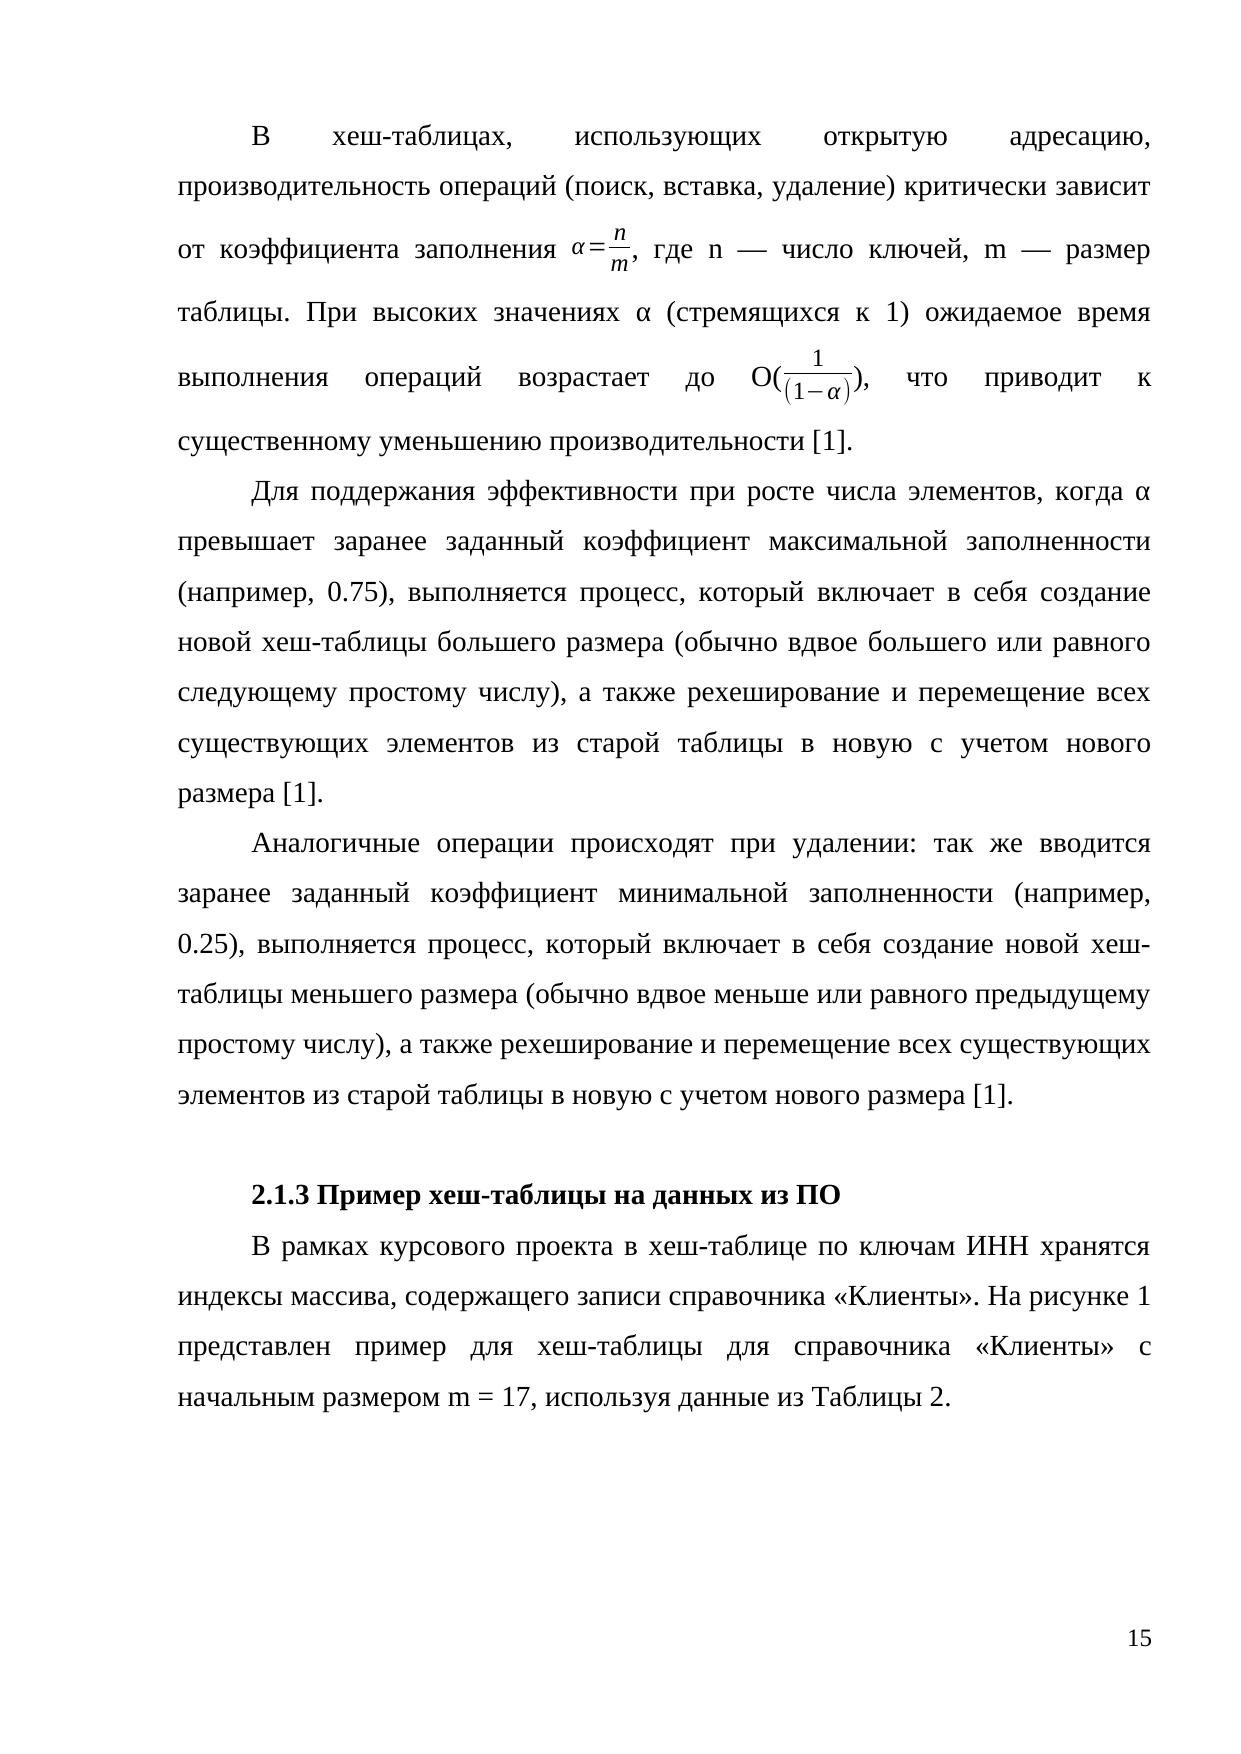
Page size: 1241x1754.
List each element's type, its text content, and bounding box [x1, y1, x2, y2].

text Для поддержания эффективности при росте числа элементов, когда α превышает заранее заданный коэффициент максимальной заполненности (например, 0.75), выполняется процесс, который включает в себя создание новой хеш-таблицы большего размера (обычно вдвое большего или равного следующему простому числу), а также рехеширование и перемещение всех существующих элементов из старой таблицы в новую с учетом нового размера [1]. [177, 473, 1152, 808]
text В рамках курсового проекта в хеш-таблице по ключам ИНН хранятся индексы массива, содержащего записи справочника «Клиенты». На рисунке 1 представлен пример для хеш-таблицы для справочника «Клиенты» с начальным размером m = 17, используя данные из Таблицы 2. [177, 1228, 1152, 1412]
text В хеш-таблицах, использующих открытую адресацию, производительность операций (поиск, вставка, удаление) критически зависит от коэффициента заполнения , где n — число ключей, m — размер таблицы. При высоких значениях α (стремящихся к 1) ожидаемое время выполнения операций возрастает до O(), что приводит к существенному уменьшению производительности [1]. [177, 118, 1152, 456]
text 2.1.3 Пример хеш-таблицы на данных из ПО [177, 1177, 1152, 1211]
text Аналогичные операции происходят при удалении: так же вводится заранее заданный коэффициент минимальной заполненности (например, 0.25), выполняется процесс, который включает в себя создание новой хеш-таблицы меньшего размера (обычно вдвое меньше или равного предыдущему простому числу), а также рехеширование и перемещение всех существующих элементов из старой таблицы в новую с учетом нового размера [1]. [177, 825, 1152, 1110]
